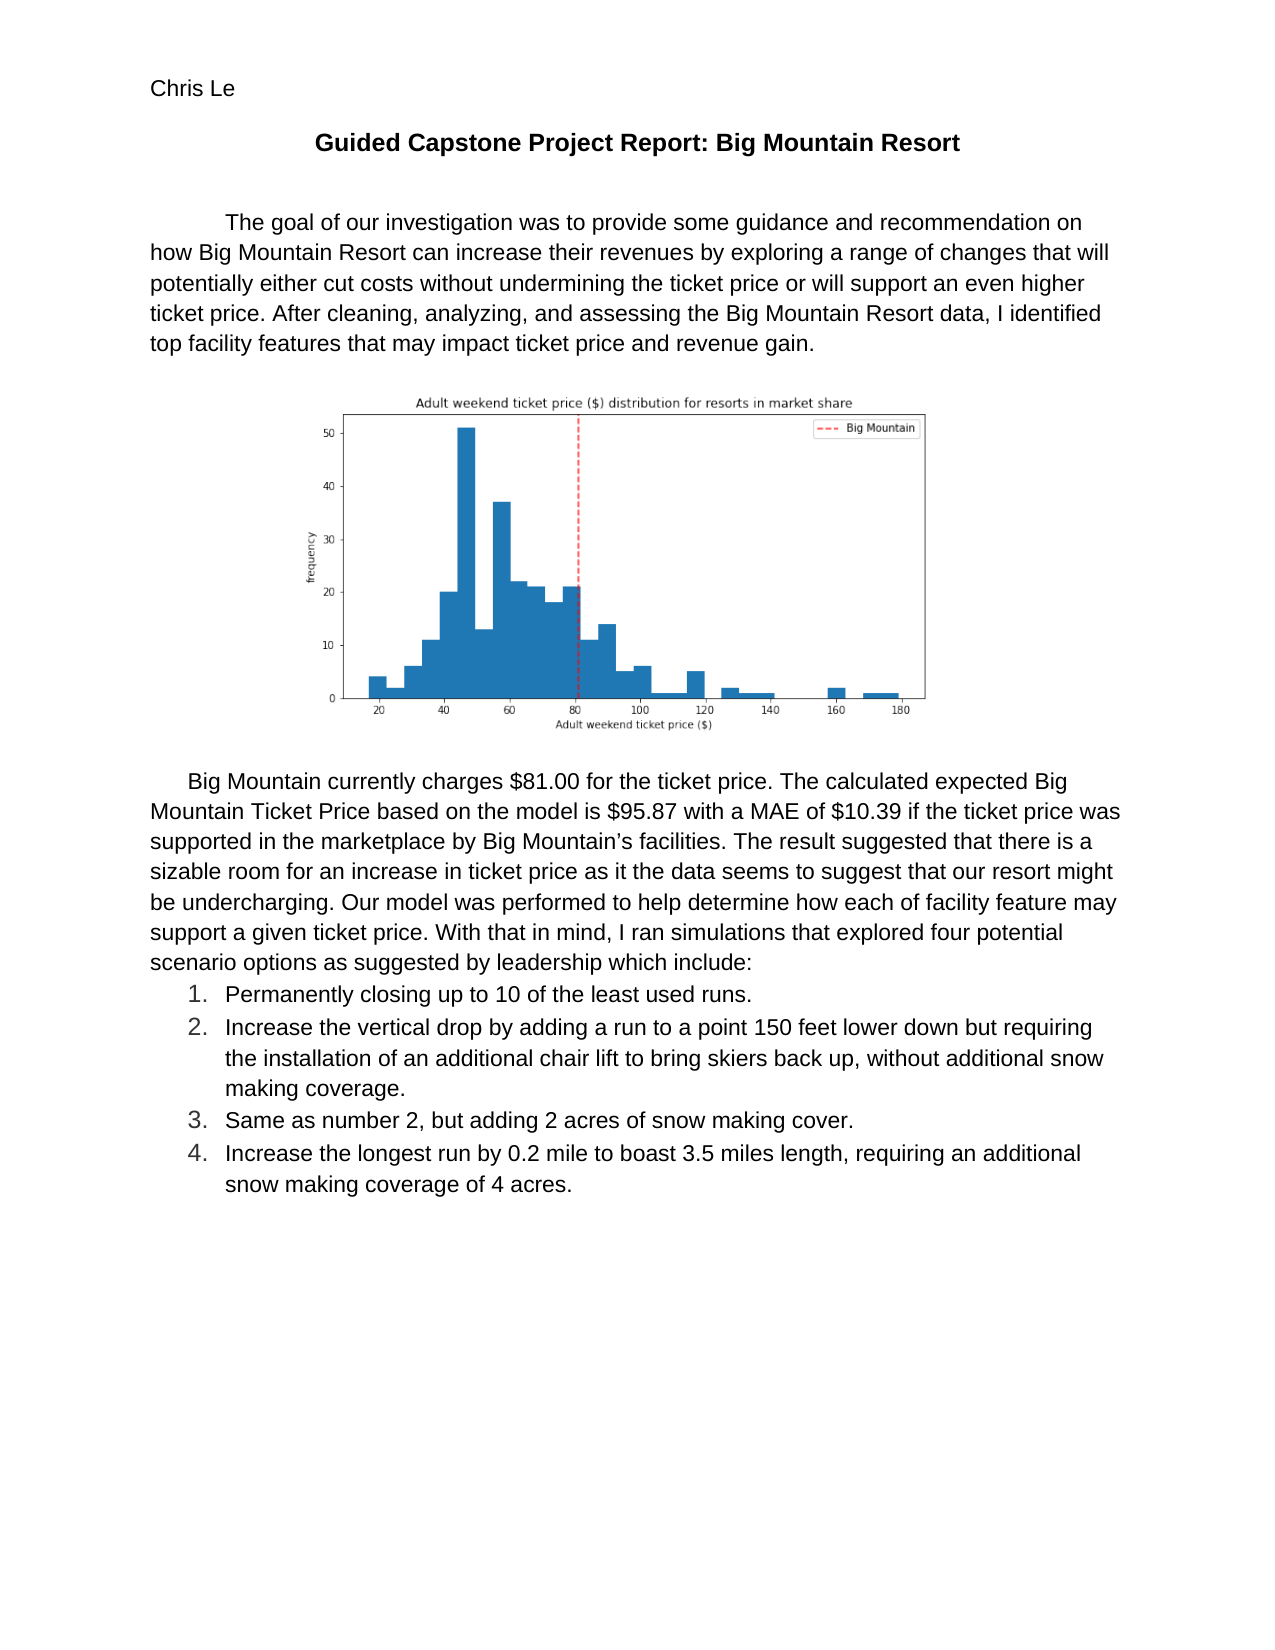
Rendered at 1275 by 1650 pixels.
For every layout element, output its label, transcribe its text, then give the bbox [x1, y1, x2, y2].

list Permanently closing up to 10 of the least used runs. [187, 979, 1125, 1008]
list Increase the longest run by 0.2 mile to boast 3.5 miles length, requiring an additional snow making coverage of 4 acres. [187, 1138, 1125, 1197]
picture [300, 390, 932, 738]
text The goal of our investigation was to provide some guidance and recommendation on how Big Mountain Resort can increase their revenues by exploring a range of changes that will potentially either cut costs without undermining the ticket price or will support an even higher ticket price. After cleaning, analyzing, and assessing the Big Mountain Resort data, I identified top facility features that may impact ticket price and revenue gain. [150, 209, 1125, 356]
text Big Mountain currently charges $81.00 for the ticket price. The calculated expected Big Mountain Ticket Price based on the model is $95.87 with a MAE of $10.39 if the ticket price was supported in the marketplace by Big Mountain’s facilities. The result suggested that there is a sizable room for an increase in ticket price as it the data seems to suggest that our resort might be undercharging. Our model was performed to help determine how each of facility feature may support a given ticket price. With that in mind, I ran simulations that explored four potential scenario options as suggested by leadership which include: [150, 768, 1125, 975]
list Same as number 2, but adding 2 acres of snow making cover. [187, 1105, 1125, 1134]
list Increase the vertical drop by adding a run to a point 150 feet lower down but requiring the installation of an additional chair lift to bring skiers back up, without additional snow making coverage. [187, 1012, 1125, 1101]
